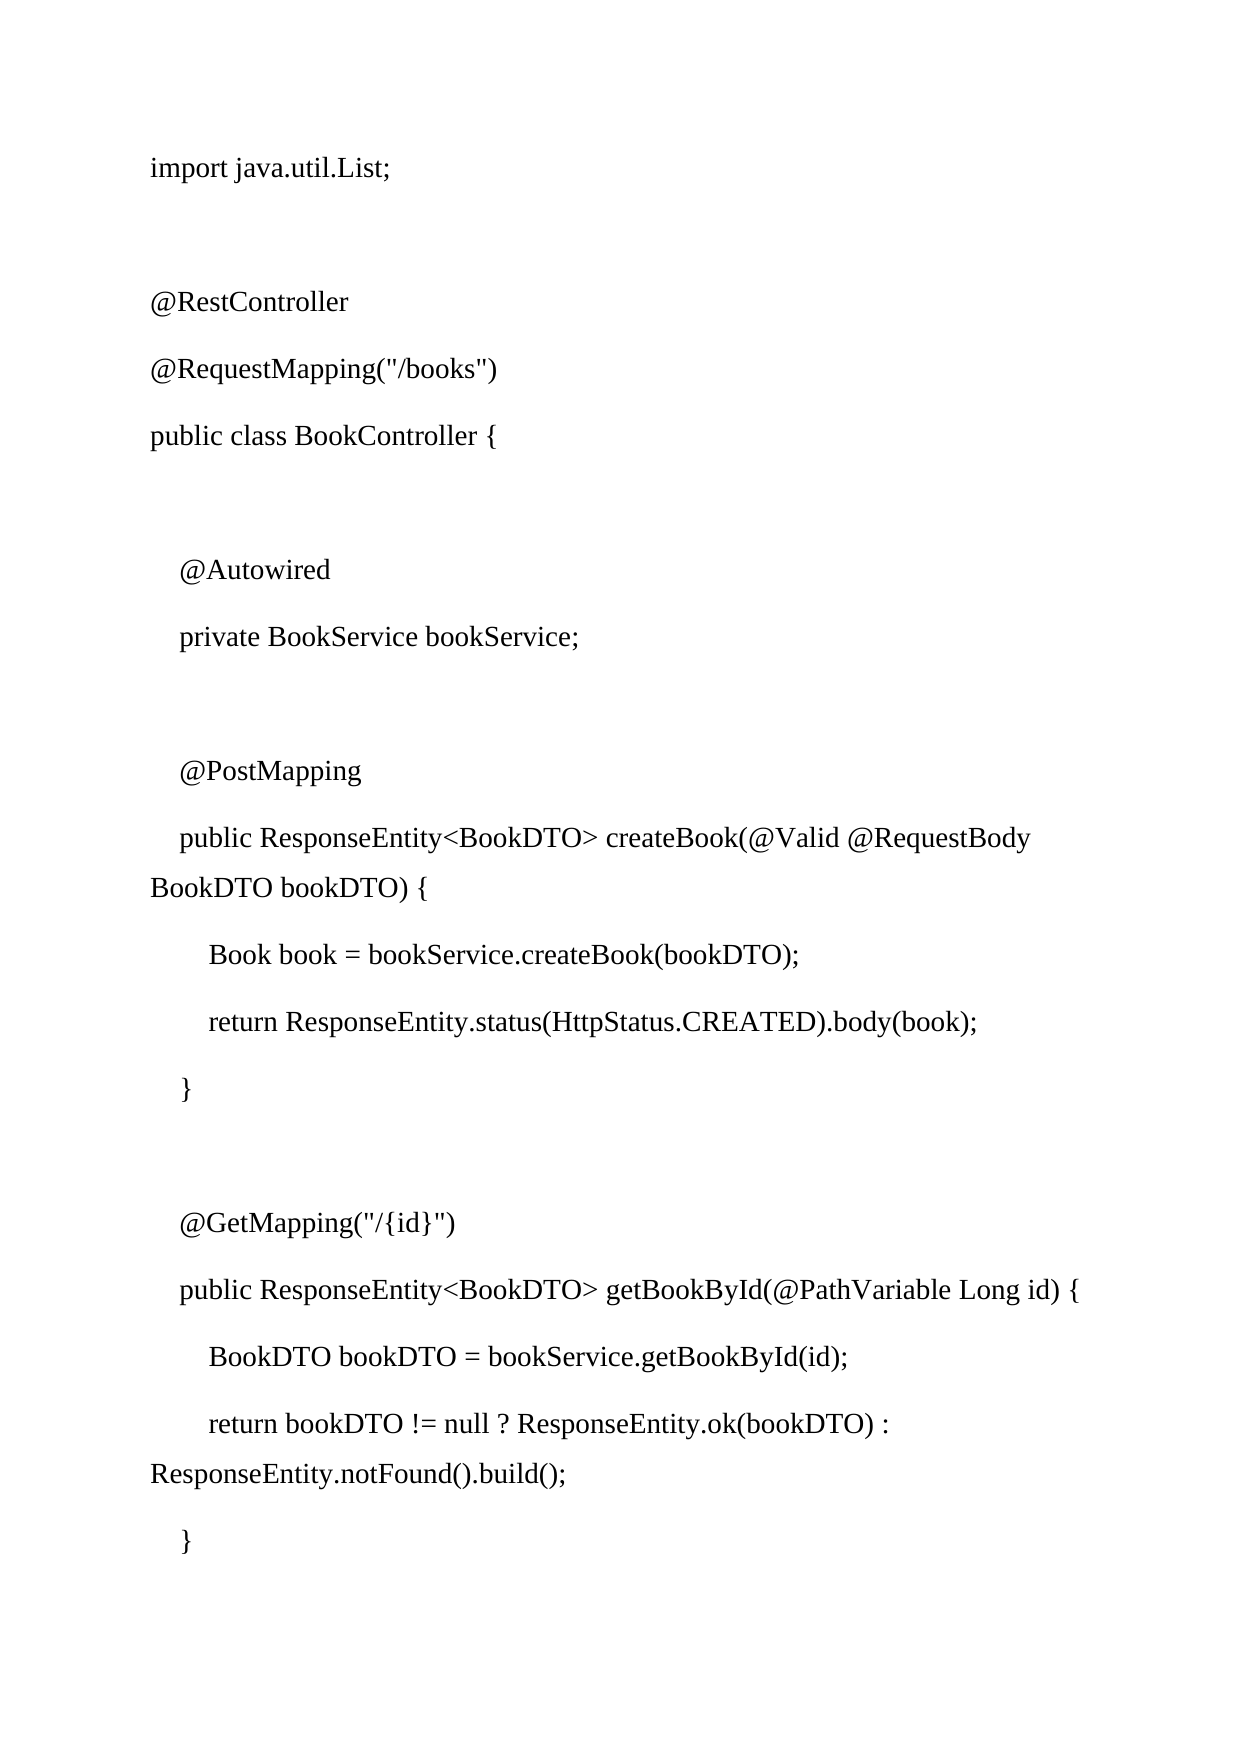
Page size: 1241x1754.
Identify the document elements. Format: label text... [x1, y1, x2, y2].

text @GetMapping("/{id}") [150, 1205, 1090, 1238]
text @RequestMapping("/books") [150, 351, 1090, 384]
text @Autowired [150, 552, 1090, 585]
text @PostMapping [150, 753, 1090, 786]
text import java.util.List; [150, 150, 1090, 183]
text @RestController [150, 284, 1090, 317]
text Book book = bookService.createBook(bookDTO); [150, 937, 1090, 971]
text public ResponseEntity<BookDTO> createBook(@Valid @RequestBody BookDTO bookDTO) { [150, 820, 1090, 904]
text public ResponseEntity<BookDTO> getBookById(@PathVariable Long id) { [150, 1272, 1090, 1306]
text } [150, 1523, 1090, 1557]
text public class BookController { [150, 418, 1090, 451]
text return ResponseEntity.status(HttpStatus.CREATED).body(book); [150, 1004, 1090, 1038]
text private BookService bookService; [150, 619, 1090, 652]
text } [150, 1071, 1090, 1104]
text return bookDTO != null ? ResponseEntity.ok(bookDTO) : ResponseEntity.notFound().build(); [150, 1406, 1090, 1490]
text BookDTO bookDTO = bookService.getBookById(id); [150, 1339, 1090, 1372]
